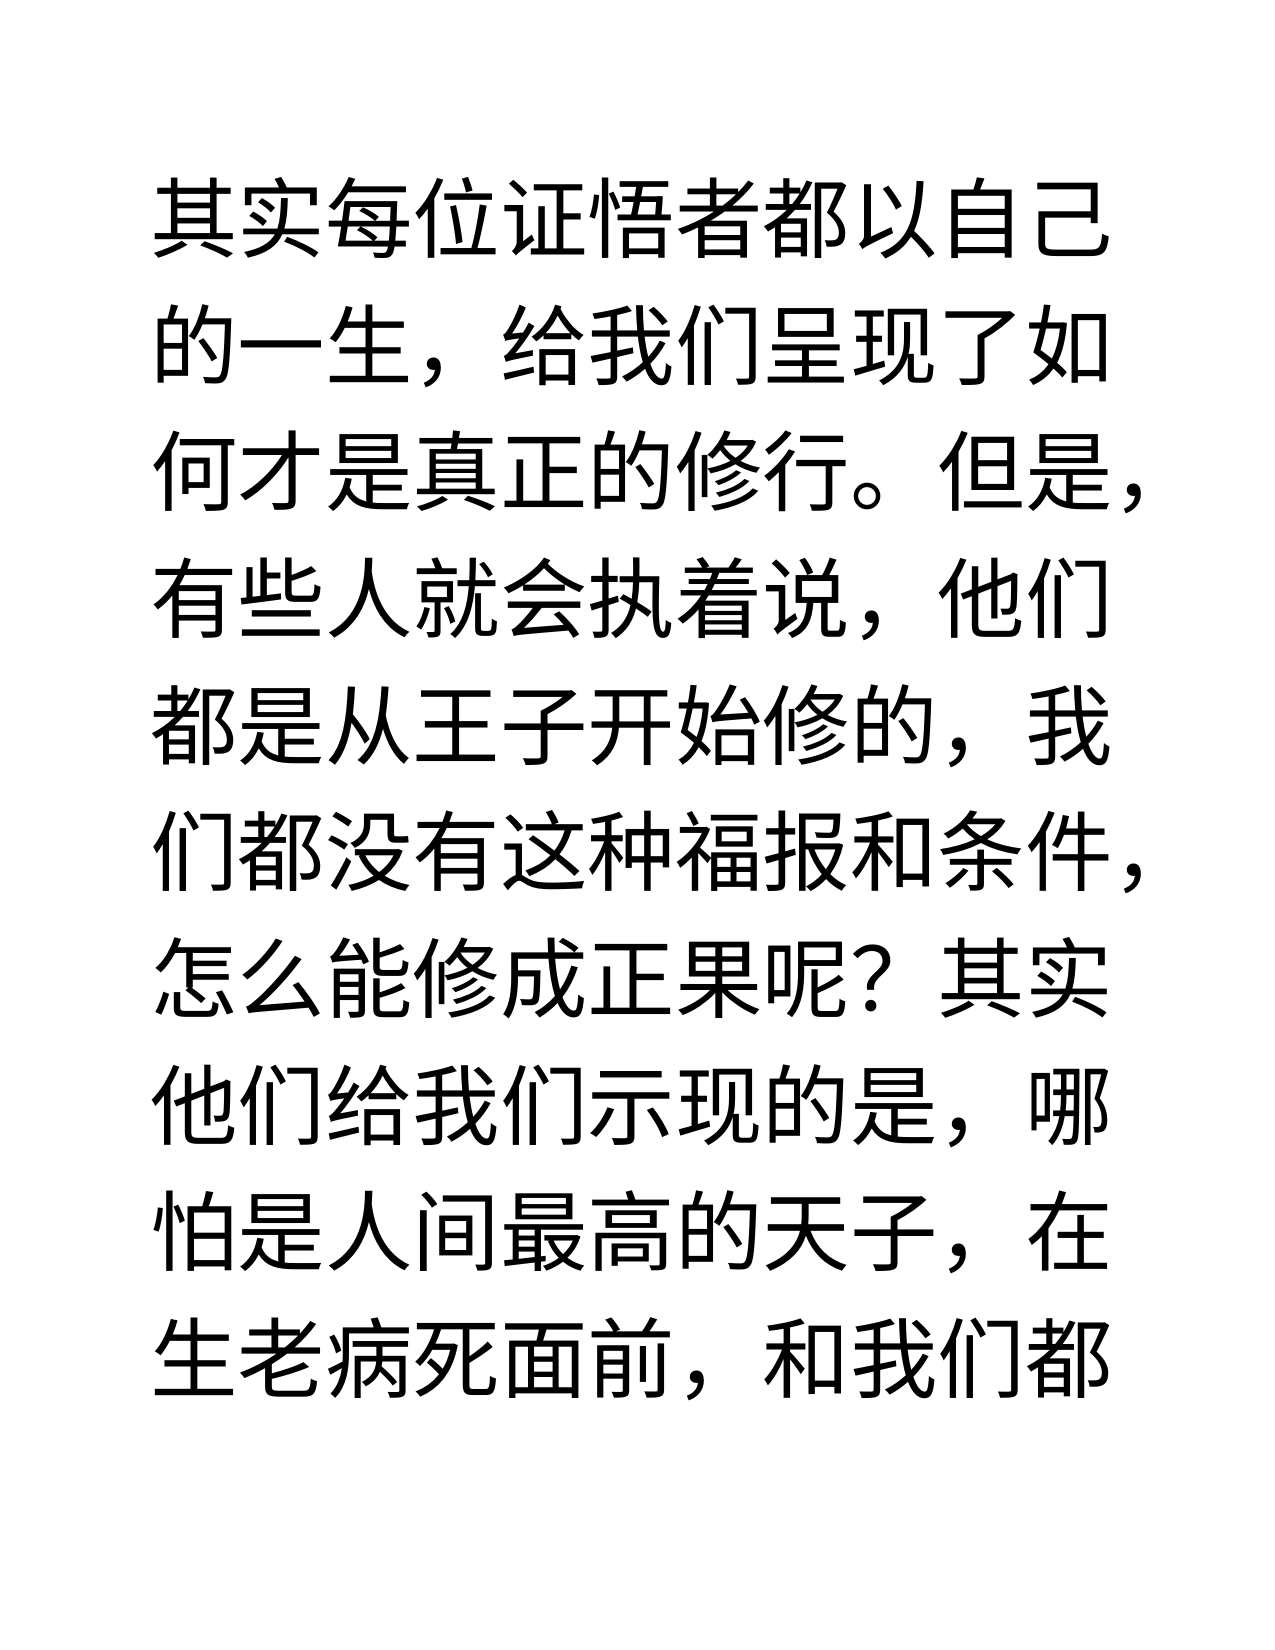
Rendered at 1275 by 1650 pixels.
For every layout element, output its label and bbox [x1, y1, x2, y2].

text [150, 150, 1125, 1417]
